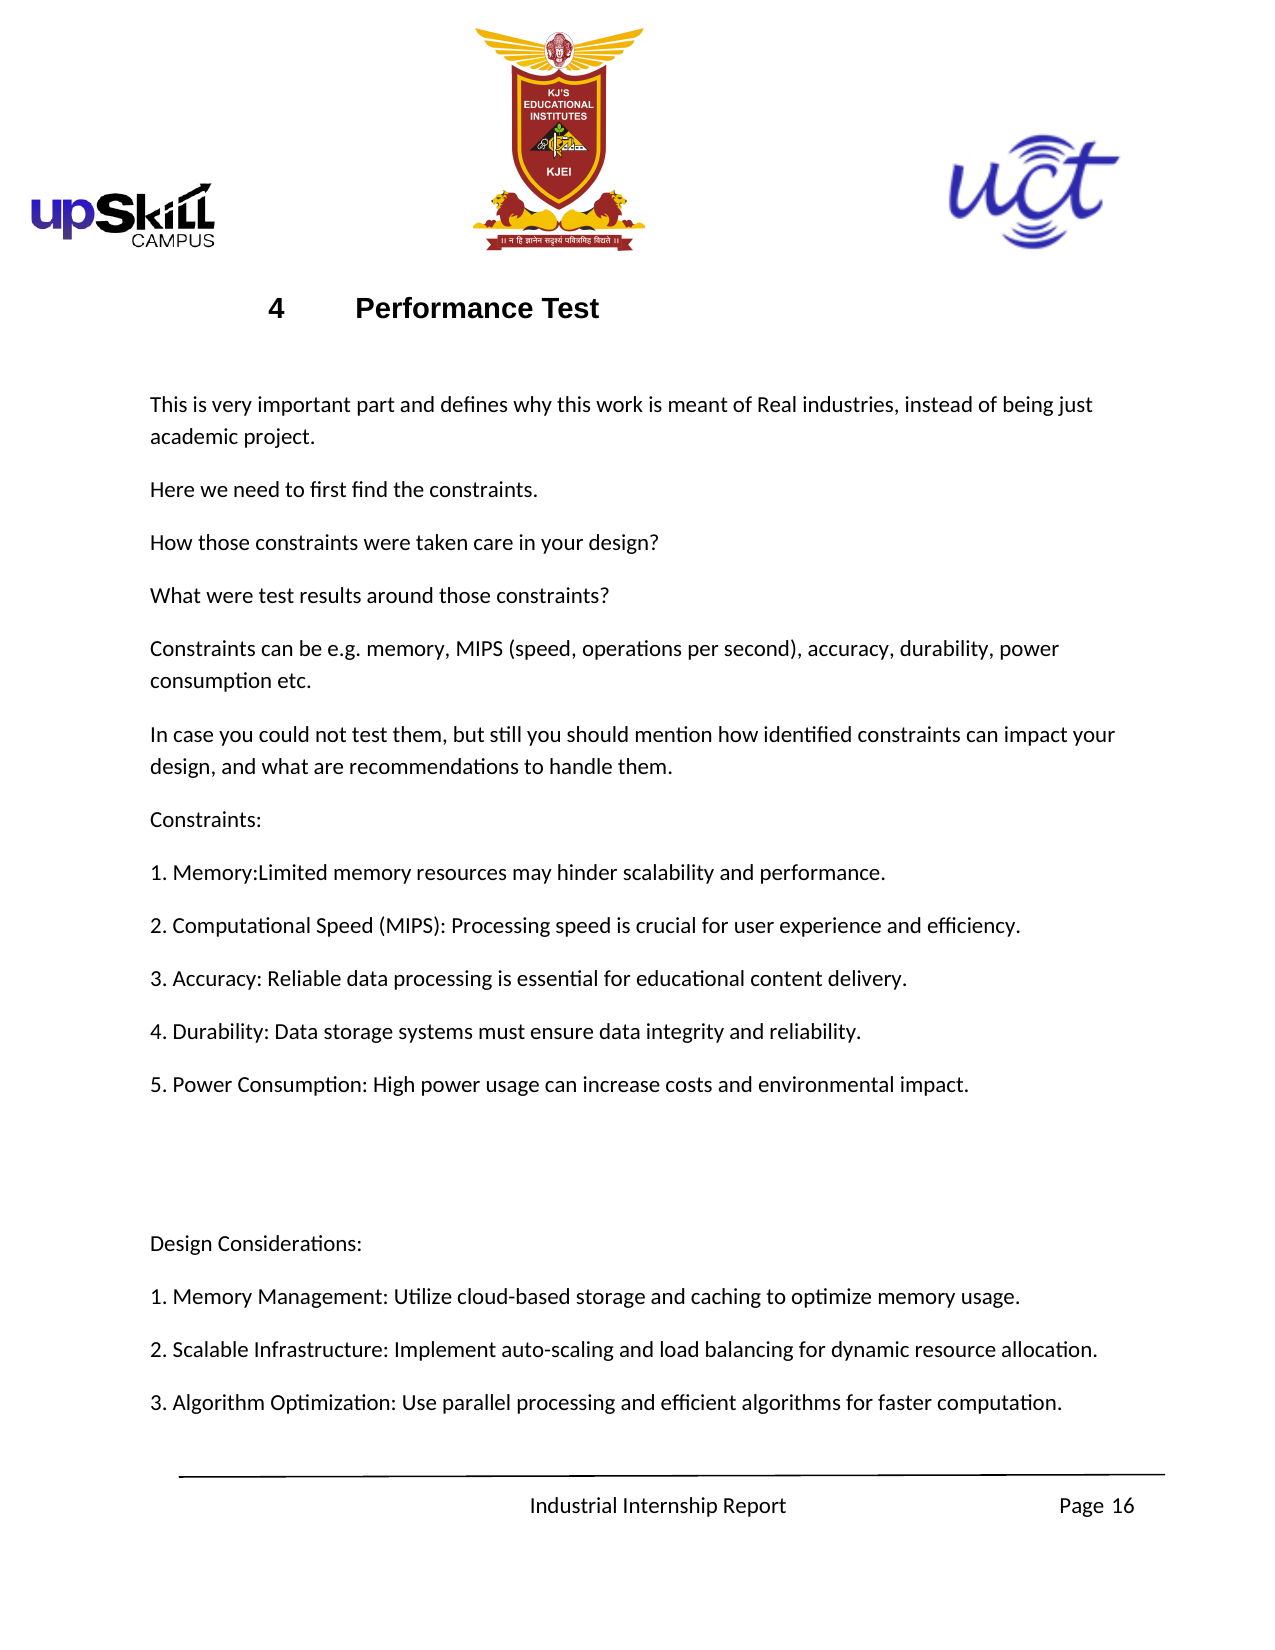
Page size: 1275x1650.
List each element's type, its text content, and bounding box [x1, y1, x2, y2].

text 1. Memory Management: Utilize cloud-based storage and caching to optimize memory usage. [150, 1282, 1134, 1310]
text 3. Accuracy: Reliable data processing is essential for educational content delivery. [150, 964, 1134, 992]
text How those constraints were taken care in your design? [150, 528, 1134, 556]
text Here we need to first find the constraints. [150, 475, 1134, 503]
picture [472, 28, 646, 251]
text 3. Algorithm Optimization: Use parallel processing and efficient algorithms for faster computation. [150, 1388, 1134, 1416]
text 5. Power Consumption: High power usage can increase costs and environmental impact. [150, 1070, 1134, 1098]
text Constraints: [150, 805, 1134, 833]
text This is very important part and defines why this work is meant of Real industries, instead of being just academic project. [150, 390, 1134, 450]
text What were test results around those constraints? [150, 581, 1134, 609]
text Constraints can be e.g. memory, MIPS (speed, operations per second), accuracy, durability, power consumption etc. [150, 634, 1134, 695]
text In case you could not test them, but still you should mention how identified constraints can impact your design, and what are recommendations to handle them. [150, 720, 1134, 780]
subtitle Performance Test [268, 291, 1134, 325]
picture [0, 171, 246, 251]
text 1. Memory:Limited memory resources may hinder scalability and performance. [150, 858, 1134, 886]
text Design Considerations: [150, 1229, 1134, 1257]
text 4. Durability: Data storage systems must ensure data integrity and reliability. [150, 1017, 1134, 1045]
text 2. Scalable Infrastructure: Implement auto-scaling and load balancing for dynamic resource allocation. [150, 1335, 1134, 1363]
picture [946, 125, 1125, 251]
text 2. Computational Speed (MIPS): Processing speed is crucial for user experience and efficiency. [150, 911, 1134, 939]
